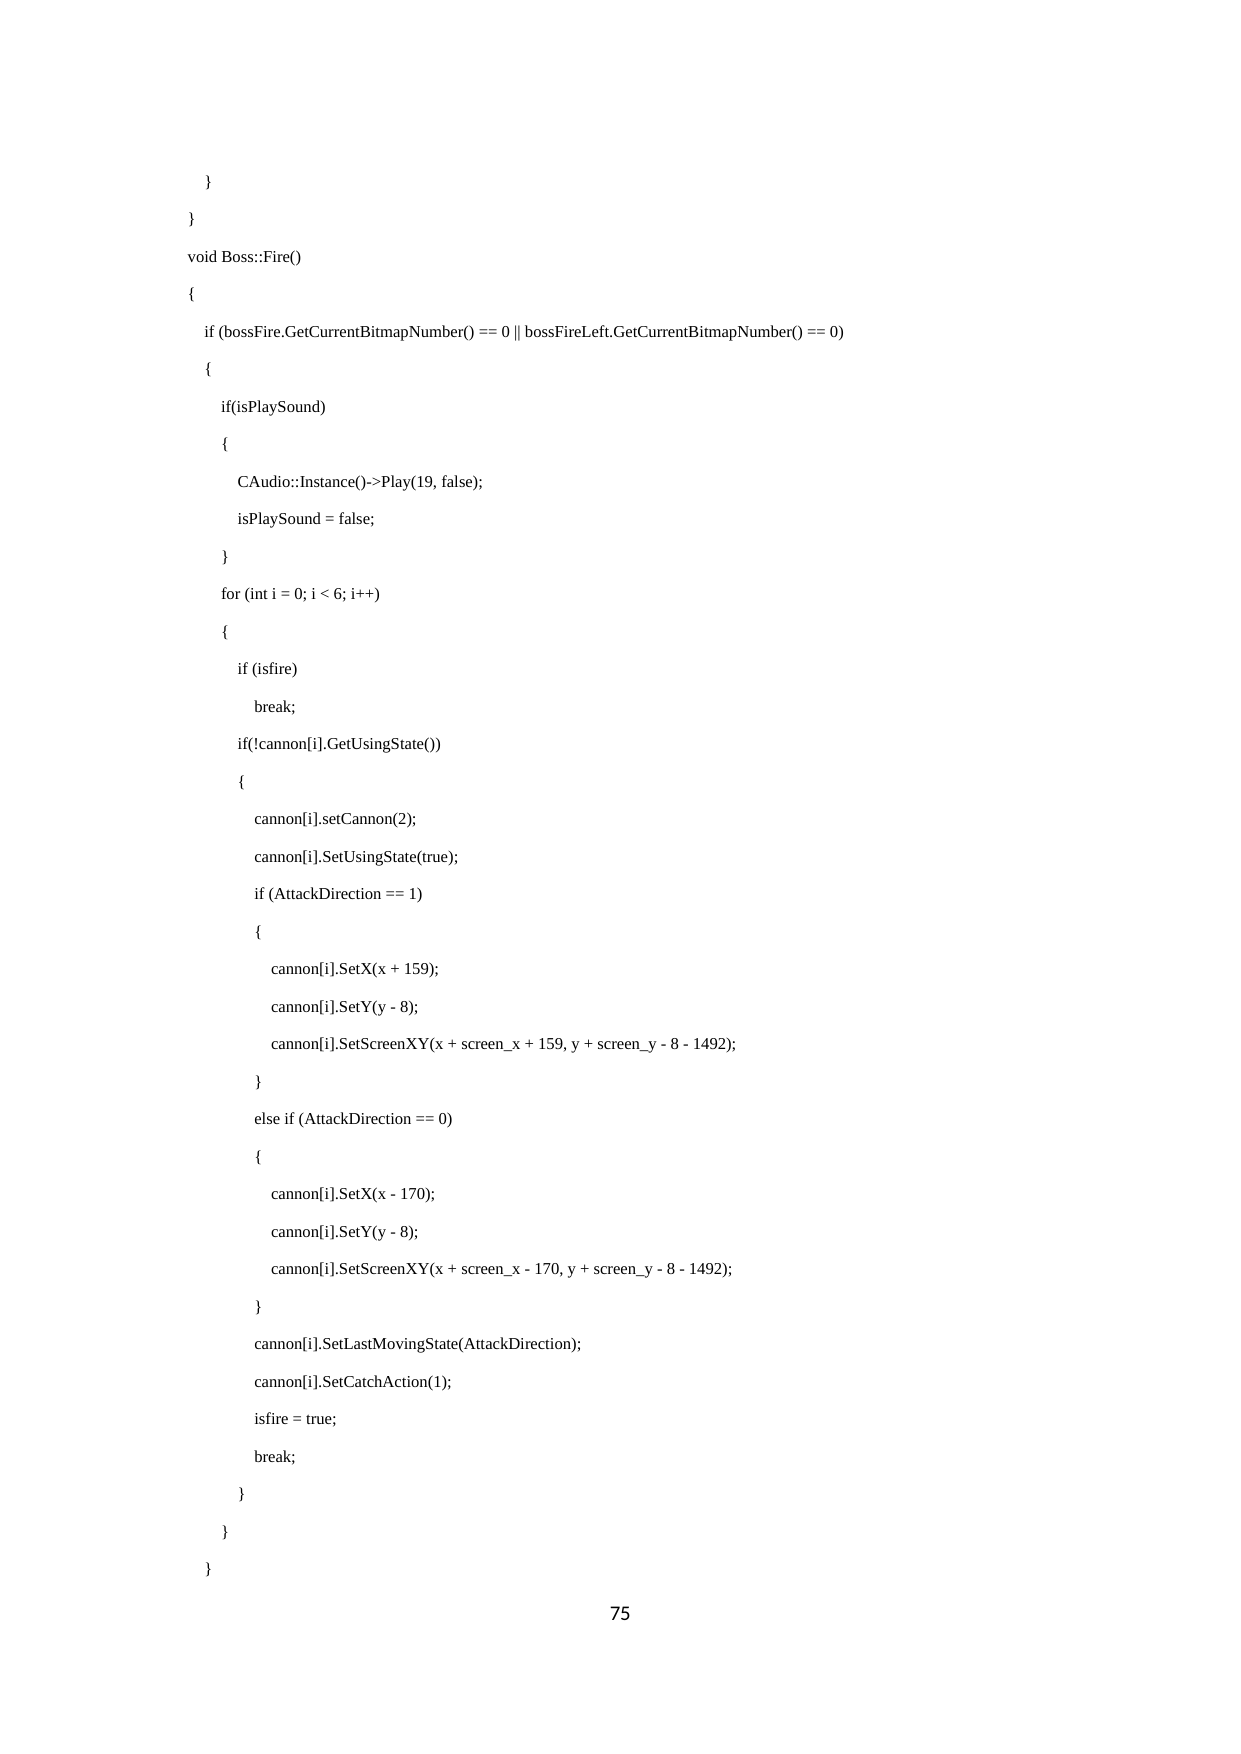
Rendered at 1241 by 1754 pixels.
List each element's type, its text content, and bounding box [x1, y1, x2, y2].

text cannon[i].SetScreenXY(x + screen_x - 170, y + screen_y - 8 - 1492); [187, 1250, 1053, 1287]
text { [187, 762, 1053, 800]
text isfire = true; [187, 1400, 1053, 1437]
text if (AttackDirection == 1) [187, 875, 1053, 912]
text cannon[i].SetLastMovingState(AttackDirection); [187, 1325, 1053, 1362]
text cannon[i].SetY(y - 8); [187, 1212, 1053, 1250]
text if(isPlaySound) [187, 387, 1053, 425]
text { [187, 612, 1053, 650]
text break; [187, 687, 1053, 725]
text void Boss::Fire() [187, 237, 1053, 275]
text cannon[i].setCannon(2); [187, 800, 1053, 837]
text } [187, 1512, 1053, 1550]
text else if (AttackDirection == 0) [187, 1100, 1053, 1137]
text cannon[i].SetUsingState(true); [187, 837, 1053, 875]
text { [187, 350, 1053, 387]
text if (isfire) [187, 650, 1053, 687]
text { [187, 1137, 1053, 1175]
text { [187, 425, 1053, 462]
text cannon[i].SetCatchAction(1); [187, 1362, 1053, 1400]
text cannon[i].SetScreenXY(x + screen_x + 159, y + screen_y - 8 - 1492); [187, 1025, 1053, 1062]
text if (bossFire.GetCurrentBitmapNumber() == 0 || bossFireLeft.GetCurrentBitmapNumber() == 0) [187, 312, 1053, 350]
text for (int i = 0; i < 6; i++) [187, 575, 1053, 612]
text { [187, 275, 1053, 312]
text cannon[i].SetY(y - 8); [187, 987, 1053, 1025]
text cannon[i].SetX(x + 159); [187, 950, 1053, 987]
text } [187, 1475, 1053, 1512]
text } [187, 200, 1053, 237]
text isPlaySound = false; [187, 500, 1053, 537]
text cannon[i].SetX(x - 170); [187, 1175, 1053, 1212]
text } [187, 1287, 1053, 1325]
text } [187, 537, 1053, 575]
text break; [187, 1437, 1053, 1475]
text if(!cannon[i].GetUsingState()) [187, 725, 1053, 762]
text { [187, 912, 1053, 950]
text } [187, 1550, 1053, 1587]
text } [187, 162, 1053, 200]
text } [187, 1062, 1053, 1100]
text CAudio::Instance()->Play(19, false); [187, 462, 1053, 500]
